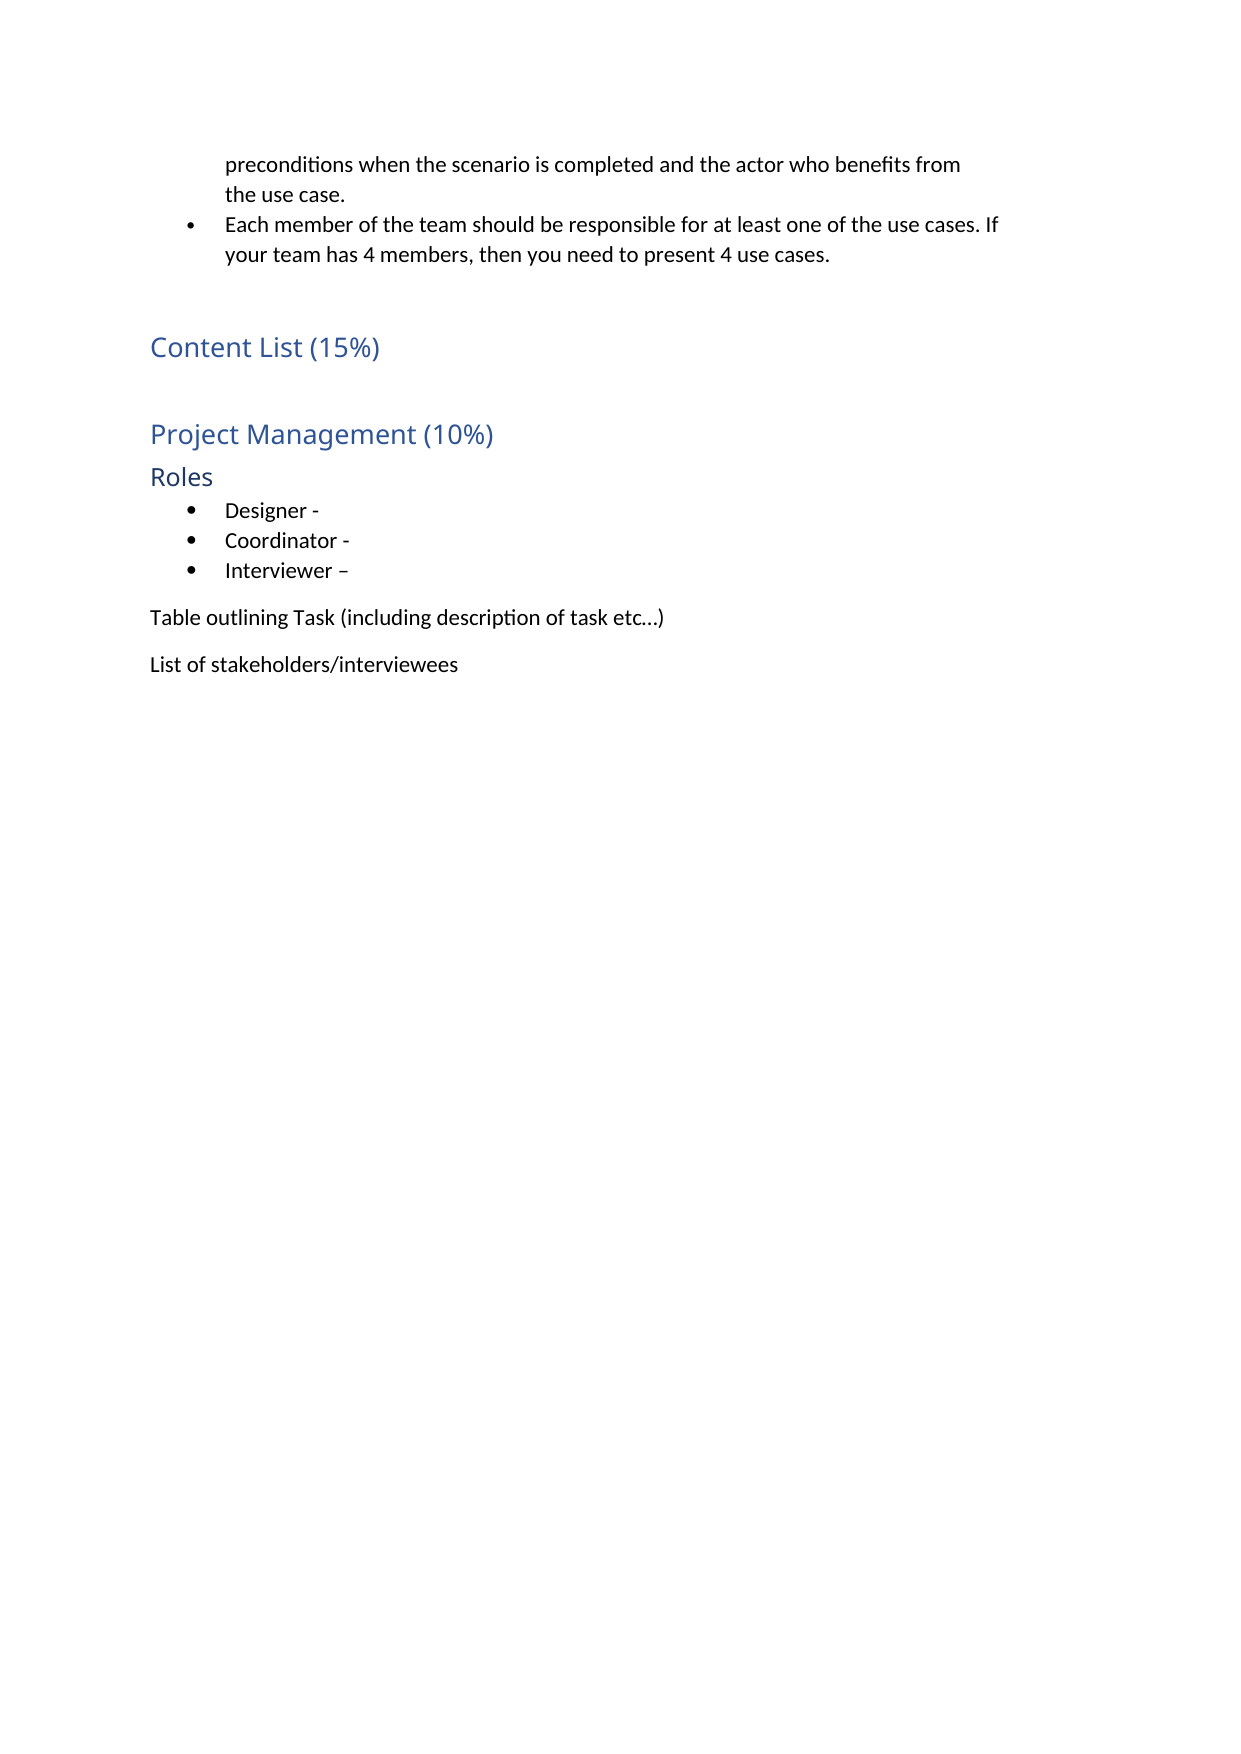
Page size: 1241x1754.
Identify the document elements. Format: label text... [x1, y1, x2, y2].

list Designer - [187, 496, 1090, 524]
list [187, 150, 1090, 208]
text List of stakeholders/interviewees [150, 650, 1090, 678]
text Table outlining Task (including description of task etc…) [150, 603, 1090, 632]
subtitle Content List (15%) [150, 329, 1090, 366]
subtitle Project Management (10%) [150, 416, 1090, 452]
list Interviewer – [187, 557, 1090, 585]
list Coordinator - [187, 526, 1090, 554]
subtitle Roles [150, 459, 1090, 493]
list Each member of the team should be responsible for at least one of the use cases. If your team has 4 members, then you need to present 4 use cases. [187, 210, 1090, 269]
